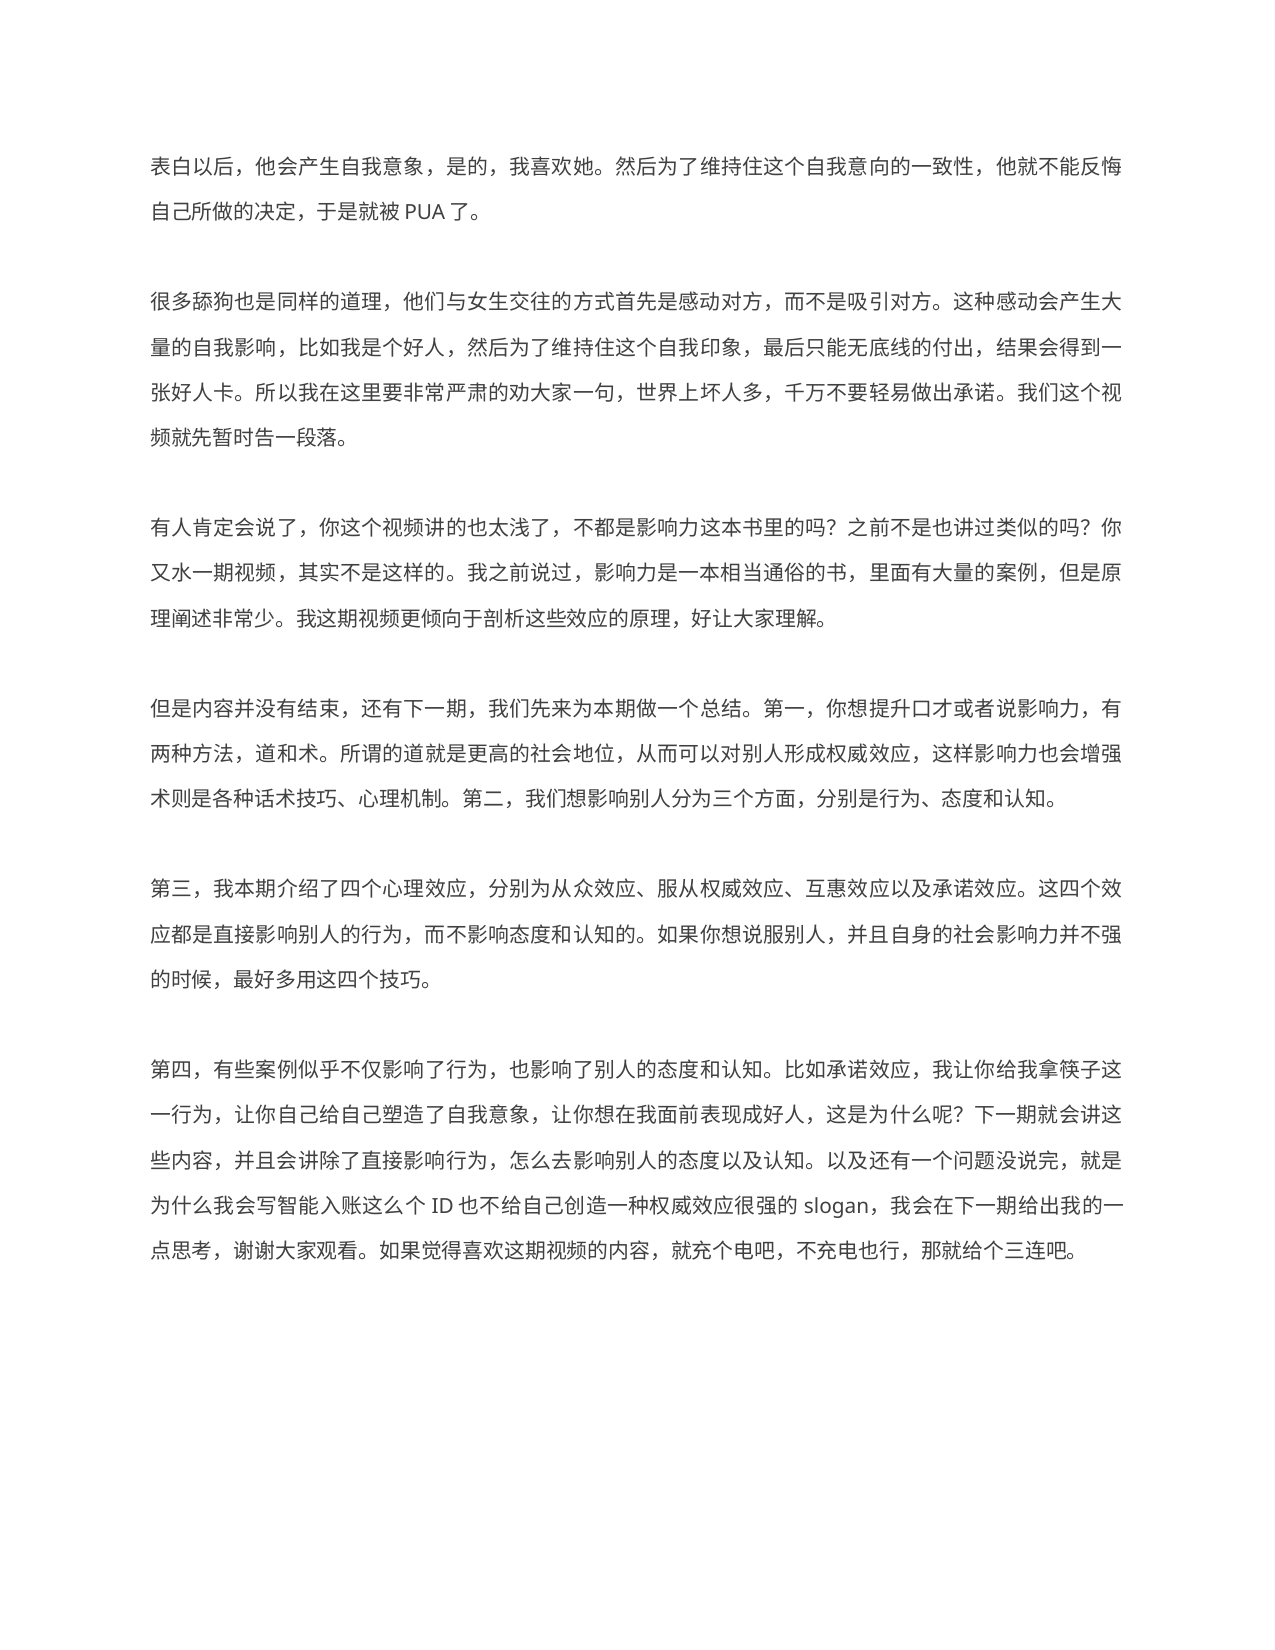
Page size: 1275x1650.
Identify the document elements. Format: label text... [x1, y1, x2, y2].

text 第三，我本期介绍了四个心理效应，分别为从众效应、服从权威效应、互惠效应以及承诺效应。这四个效应都是直接影响别人的行为，而不影响态度和认知的。如果你想说服别人，并且自身的社会影响力并不强的时候，最好多用这四个技巧。 [150, 873, 1125, 993]
text 很多舔狗也是同样的道理，他们与女生交往的方式首先是感动对方，而不是吸引对方。这种感动会产生大量的自我影响，比如我是个好人，然后为了维持住这个自我印象，最后只能无底线的付出，结果会得到一张好人卡。所以我在这里要非常严肃的劝大家一句，世界上坏人多，千万不要轻易做出承诺。我们这个视频就先暂时告一段落。 [150, 285, 1125, 452]
text 第四，有些案例似乎不仅影响了行为，也影响了别人的态度和认知。比如承诺效应，我让你给我拿筷子这一行为，让你自己给自己塑造了自我意象，让你想在我面前表现成好人，这是为什么呢？下一期就会讲这些内容，并且会讲除了直接影响行为，怎么去影响别人的态度以及认知。以及还有一个问题没说完，就是为什么我会写智能入账这么个ID也不给自己创造一种权威效应很强的slogan，我会在下一期给出我的一点思考，谢谢大家观看。如果觉得喜欢这期视频的内容，就充个电吧，不充电也行，那就给个三连吧。 [150, 1053, 1125, 1265]
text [150, 150, 1125, 226]
text 但是内容并没有结束，还有下一期，我们先来为本期做一个总结。第一，你想提升口才或者说影响力，有两种方法，道和术。所谓的道就是更高的社会地位，从而可以对别人形成权威效应，这样影响力也会增强。术则是各种话术技巧、心理机制。第二，我们想影响别人分为三个方面，分别是行为、态度和认知。 [150, 692, 1125, 813]
text 有人肯定会说了，你这个视频讲的也太浅了，不都是影响力这本书里的吗？之前不是也讲过类似的吗？你又水一期视频，其实不是这样的。我之前说过，影响力是一本相当通俗的书，里面有大量的案例，但是原理阐述非常少。我这期视频更倾向于剖析这些效应的原理，好让大家理解。 [150, 511, 1125, 632]
